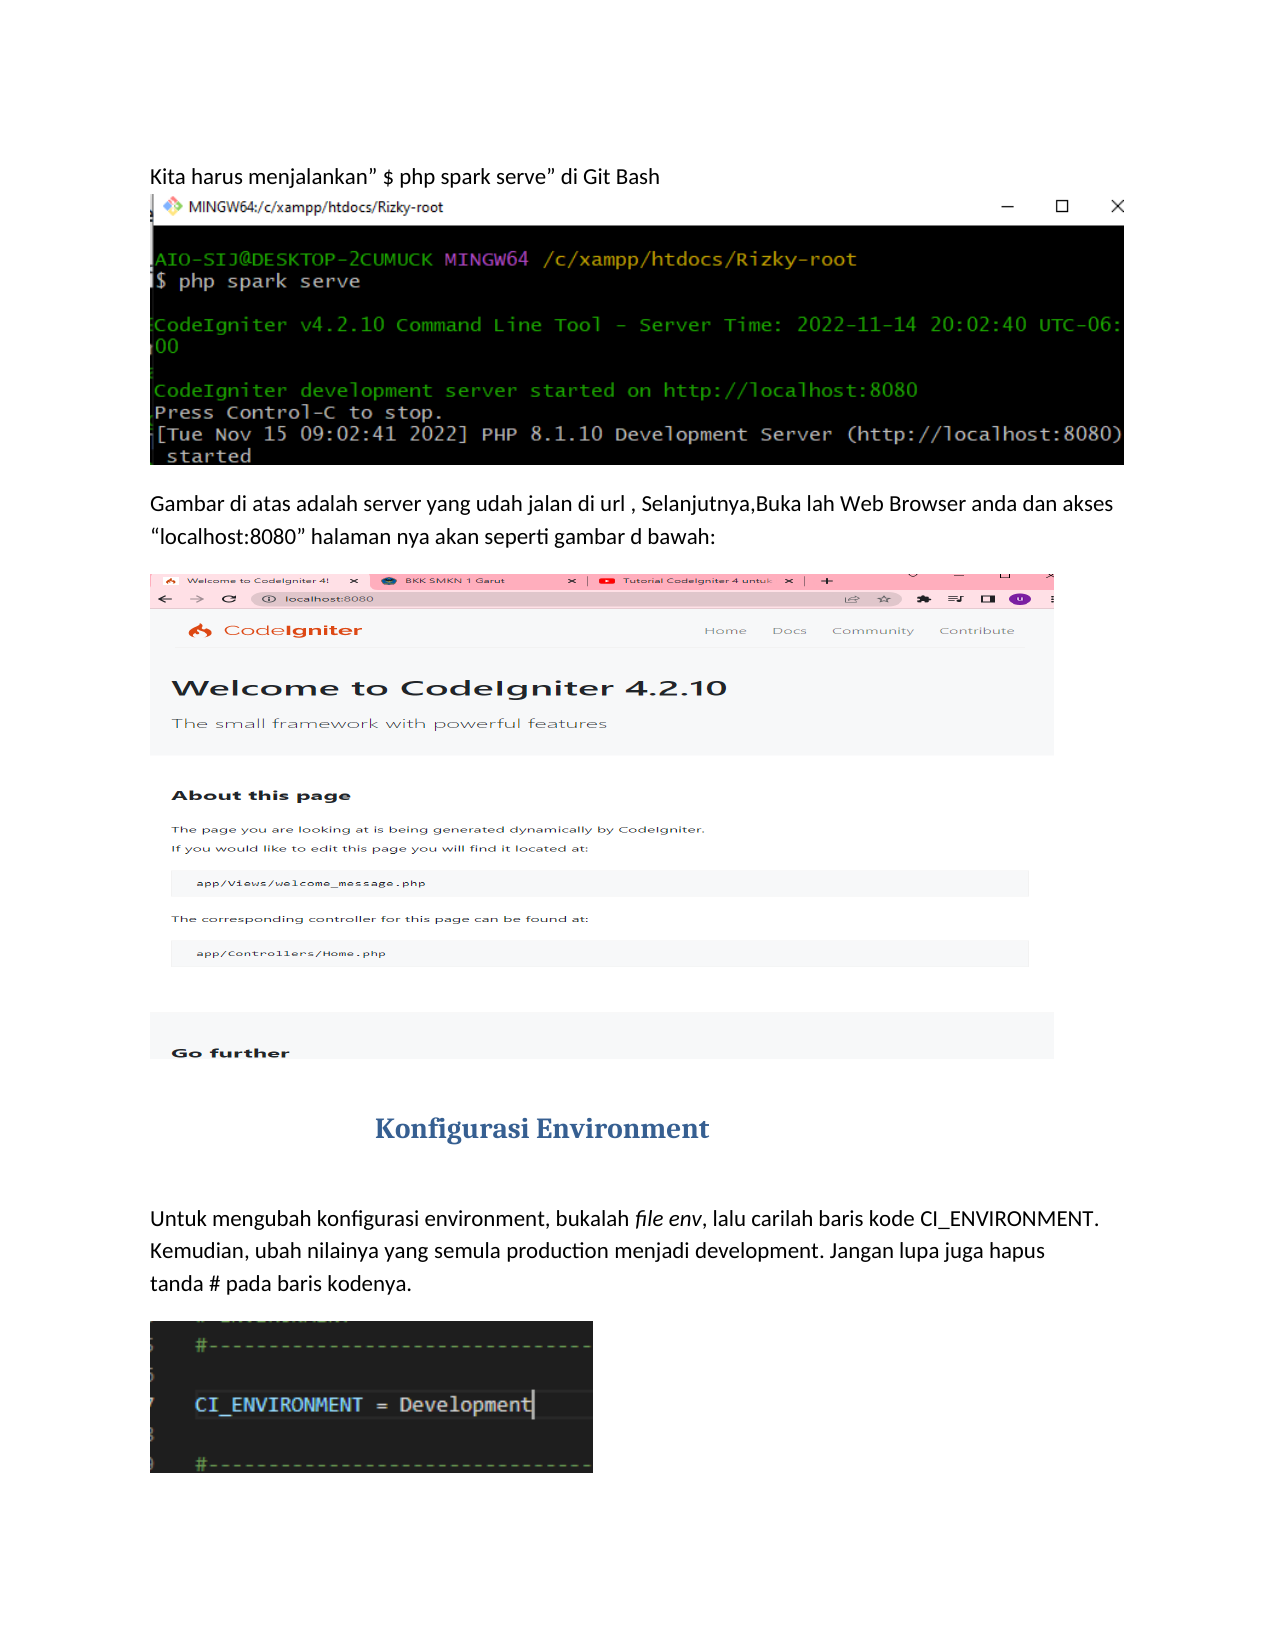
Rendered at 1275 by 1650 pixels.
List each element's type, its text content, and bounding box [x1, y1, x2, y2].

picture [150, 1321, 593, 1473]
picture [150, 194, 1124, 465]
subtitle Konfigurasi Environment [375, 1113, 1125, 1146]
text Gambar di atas adalah server yang udah jalan di url , Selanjutnya,Buka lah Web Browser anda dan akses “localhost:8080” halaman nya akan seperti gambar d bawah: [150, 489, 1125, 550]
text Untuk mengubah konfigurasi environment, bukalah file env, lalu carilah baris kode CI_ENVIRONMENT. Kemudian, ubah nilainya yang semula production menjadi development. Jangan lupa juga hapus tanda # pada baris kodenya. [150, 1204, 1125, 1297]
picture [150, 574, 1054, 1059]
